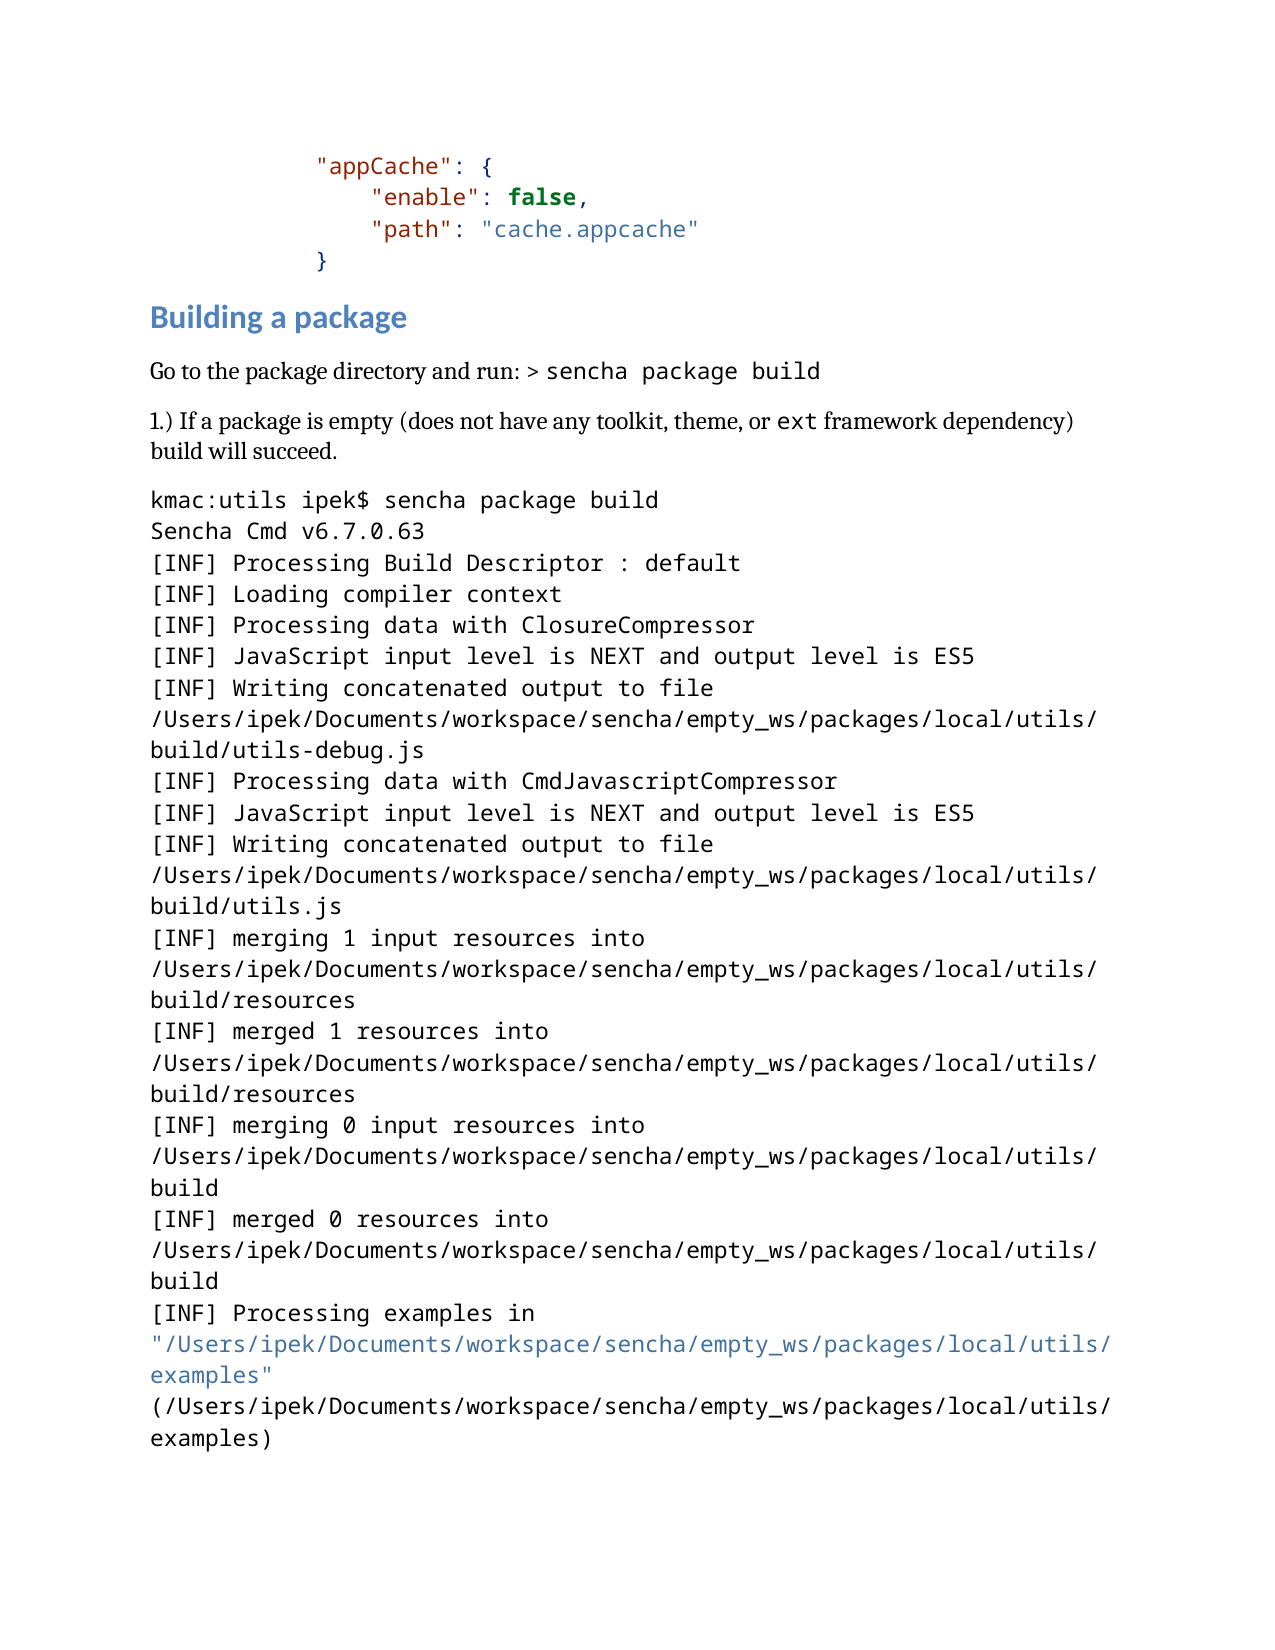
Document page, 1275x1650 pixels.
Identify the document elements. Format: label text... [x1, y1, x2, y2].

text kmac:utils ipek$ sencha package build Sencha Cmd v6.7.0.63 [INF] Processing Build Descriptor : default [INF] Loading compiler context [INF] Processing data with ClosureCompressor [INF] JavaScript input level is NEXT and output level is ES5 [INF] Writing concatenated output to file /Users/ipek/Documents/workspace/sencha/empty_ws/packages/local/utils/build/utils-debug.js [INF] Processing data with CmdJavascriptCompressor [INF] JavaScript input level is NEXT and output level is ES5 [INF] Writing concatenated output to file /Users/ipek/Documents/workspace/sencha/empty_ws/packages/local/utils/build/utils.js [INF] merging 1 input resources into /Users/ipek/Documents/workspace/sencha/empty_ws/packages/local/utils/build/resources [INF] merged 1 resources into /Users/ipek/Documents/workspace/sencha/empty_ws/packages/local/utils/build/resources [INF] merging 0 input resources into /Users/ipek/Documents/workspace/sencha/empty_ws/packages/local/utils/build [INF] merged 0 resources into /Users/ipek/Documents/workspace/sencha/empty_ws/packages/local/utils/build [INF] Processing examples in "/Users/ipek/Documents/workspace/sencha/empty_ws/packages/local/utils/examples" (/Users/ipek/Documents/workspace/sencha/empty_ws/packages/local/utils/examples) [150, 484, 1125, 1453]
subtitle Building a package [150, 296, 1125, 337]
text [150, 150, 1125, 275]
text 1.) If a package is empty (does not have any toolkit, theme, or ext framework dependency) build will succeed. [150, 405, 1125, 465]
text Go to the package directory and run: > sencha package build [150, 355, 1125, 387]
